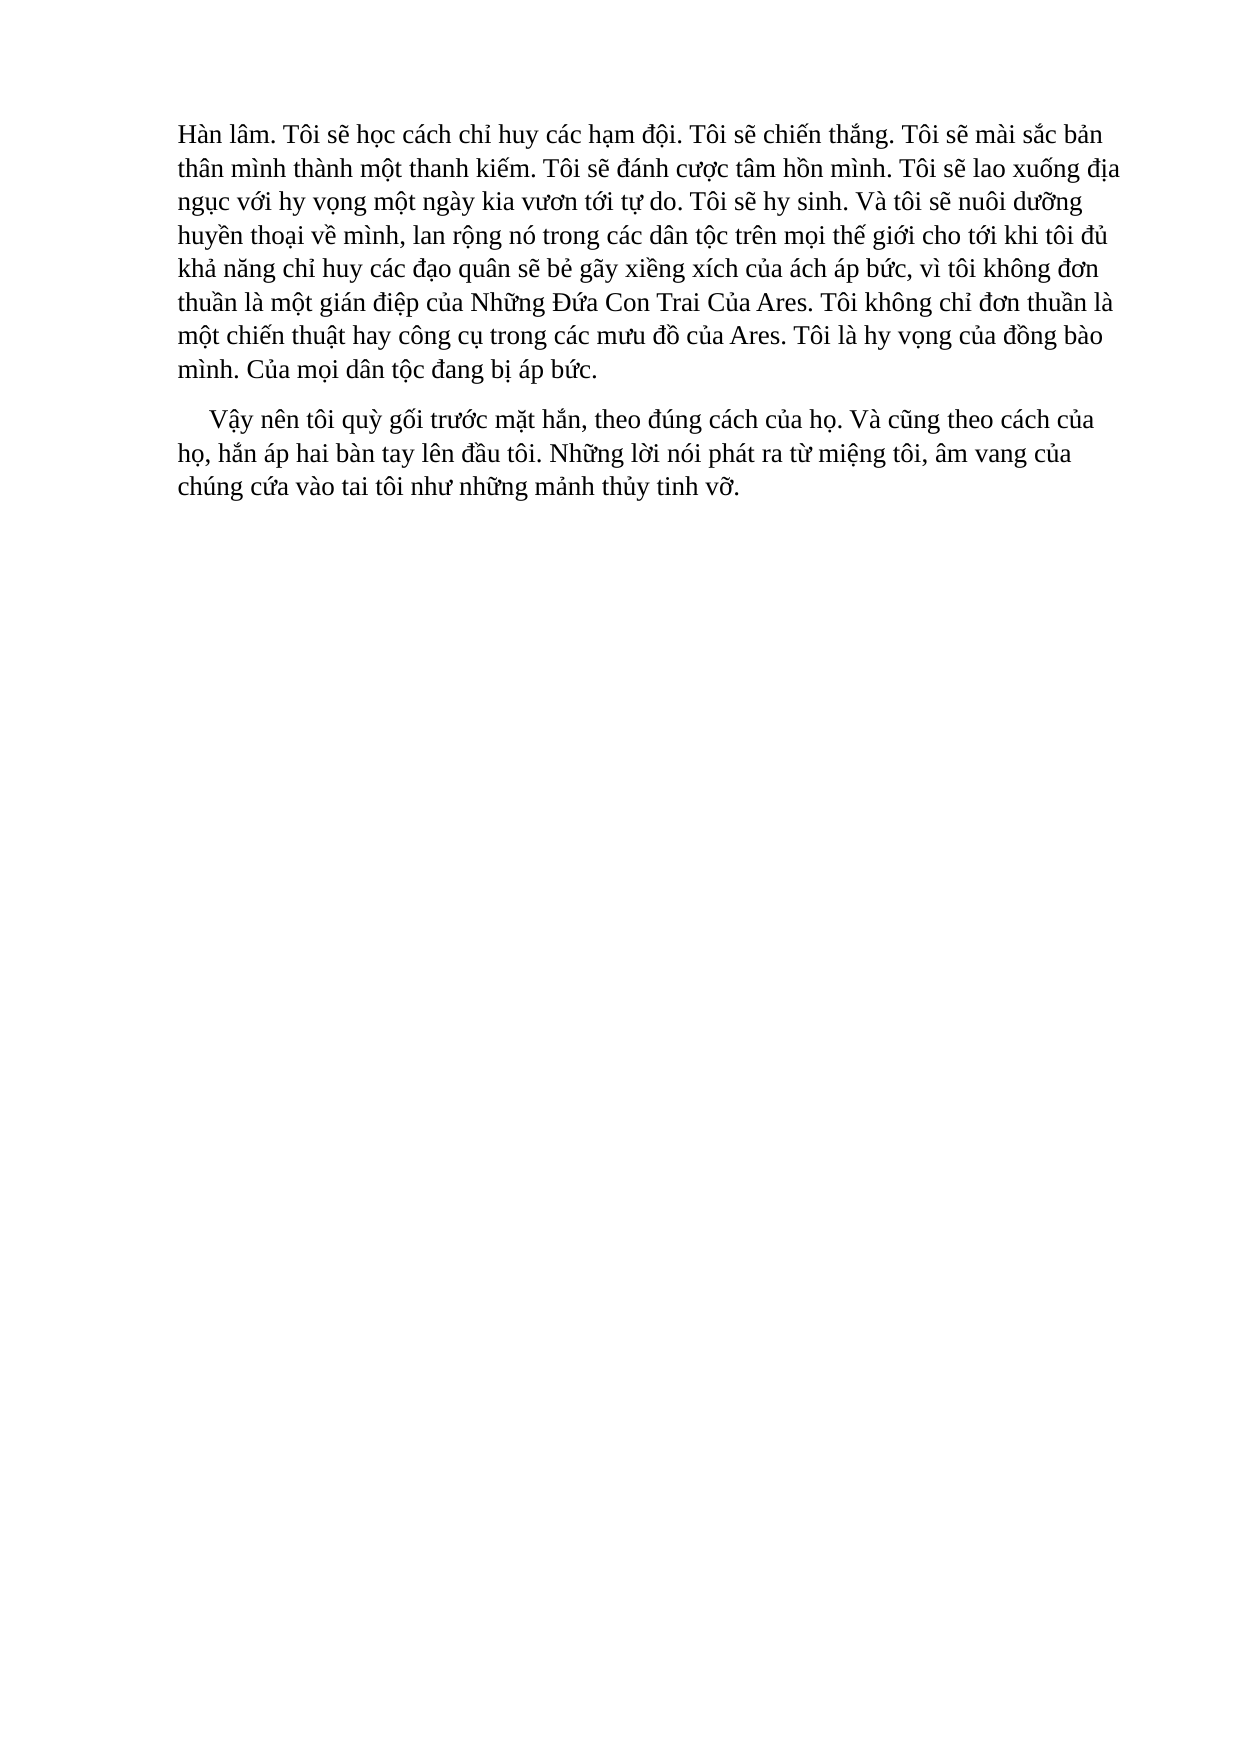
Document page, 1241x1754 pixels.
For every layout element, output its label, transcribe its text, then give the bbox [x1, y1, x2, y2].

text Vậy nên tôi quỳ gối trước mặt hắn, theo đúng cách của họ. Và cũng theo cách của họ, hắn áp hai bàn tay lên đầu tôi. Những lời nói phát ra từ miệng tôi, âm vang của chúng cứa vào tai tôi như những mảnh thủy tinh vỡ. [177, 403, 1122, 501]
